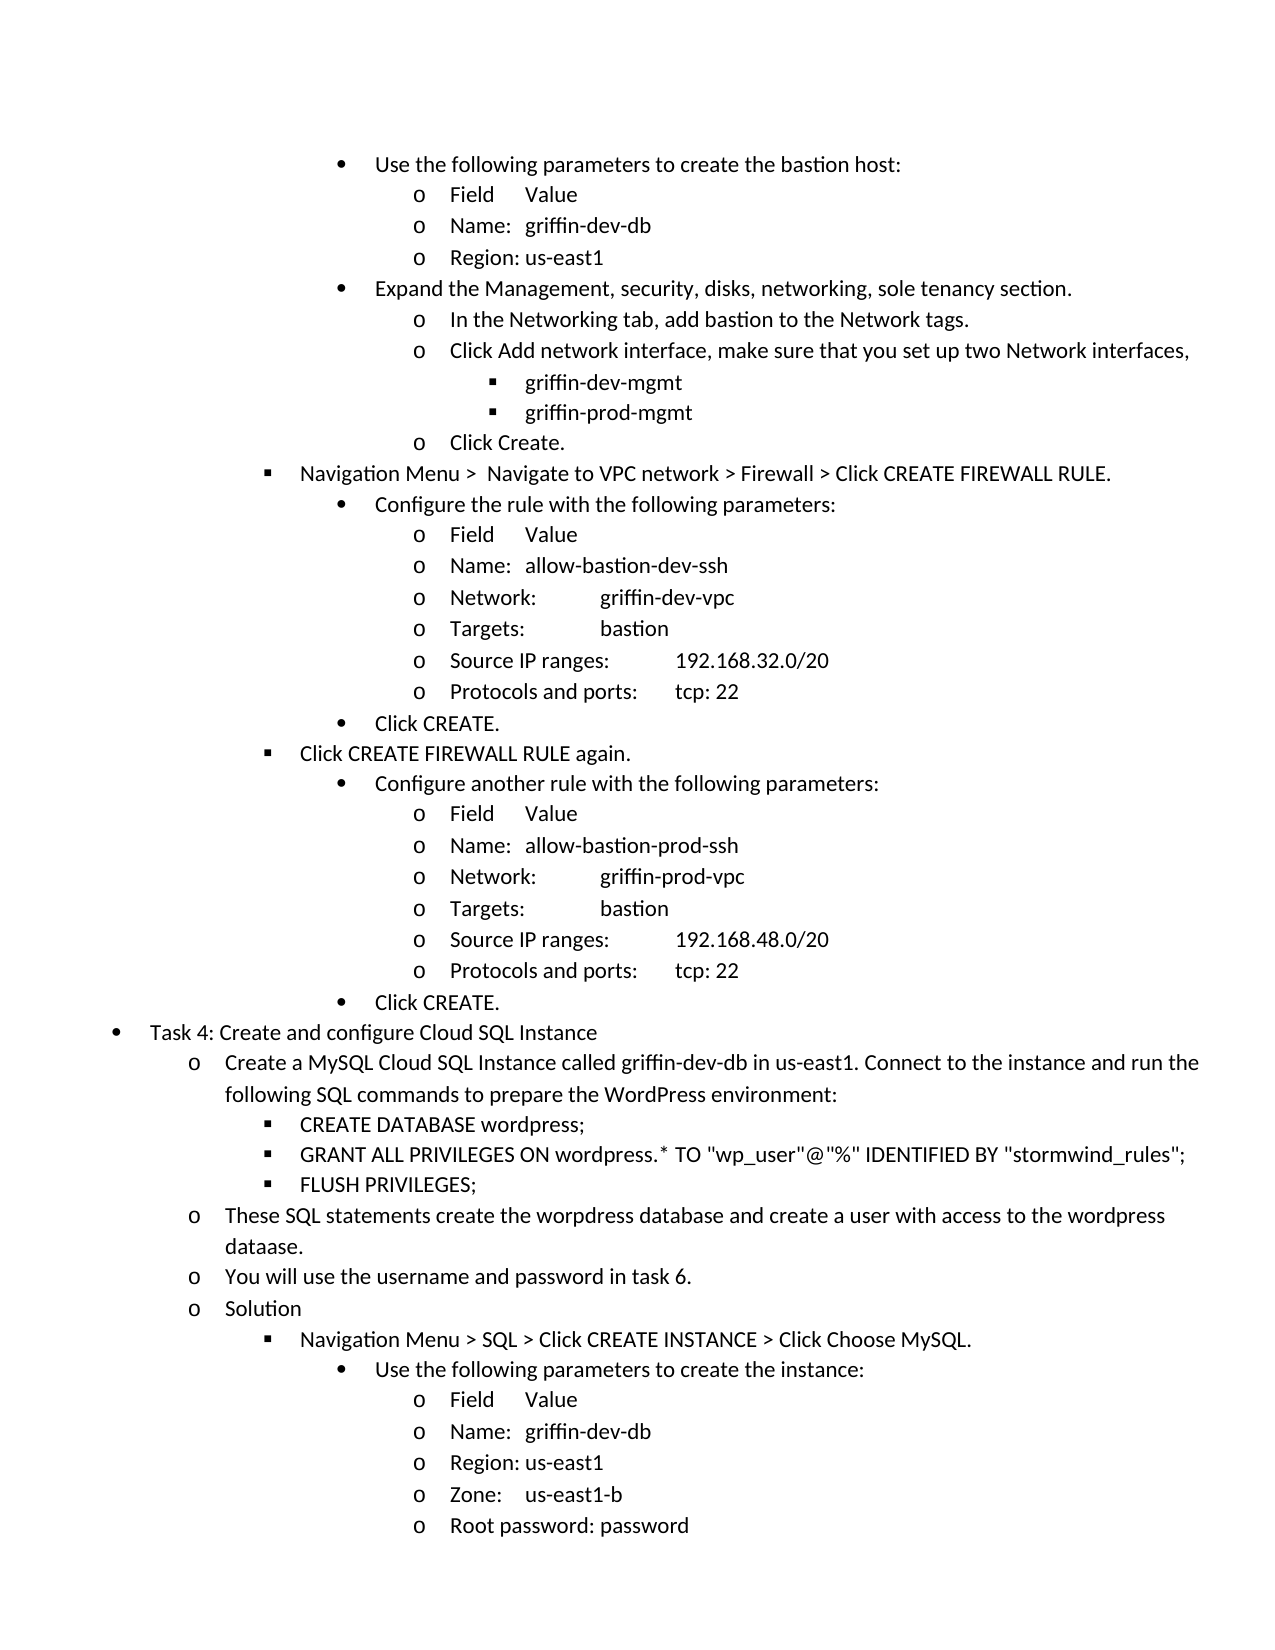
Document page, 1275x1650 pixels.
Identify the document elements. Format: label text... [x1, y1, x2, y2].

list Name: griffin-dev-db [412, 212, 1209, 241]
list Protocols and ports: tcp: 22 [412, 957, 1209, 986]
list Click CREATE FIREWALL RULE again. [262, 739, 1209, 767]
list Name: allow-bastion-dev-ssh [412, 551, 1209, 581]
list FLUSH PRIVILEGES; [262, 1171, 1209, 1198]
list Field Value [412, 180, 1209, 209]
list griffin-prod-mgmt [487, 398, 1209, 426]
list Targets: bastion [412, 894, 1209, 923]
list Solution [187, 1294, 1209, 1323]
list Root password: password [412, 1511, 1209, 1541]
list Protocols and ports: tcp: 22 [412, 677, 1209, 706]
list Create a MySQL Cloud SQL Instance called griffin-dev-db in us-east1. Connect to the instance and run the following SQL commands to prepare the WordPress environment: [187, 1048, 1209, 1108]
list GRANT ALL PRIVILEGES ON wordpress.* TO "wp_user"@"%" IDENTIFIED BY "stormwind_rules"; [262, 1140, 1209, 1168]
list Navigation Menu > Navigate to VPC network > Firewall > Click CREATE FIREWALL RULE. [262, 459, 1209, 488]
list Zone: us-east1-b [412, 1480, 1209, 1509]
list In the Networking tab, add bastion to the Network tags. [412, 305, 1209, 334]
list Use the following parameters to create the instance: [337, 1355, 1209, 1383]
list Click Add network interface, make sure that you set up two Network interfaces, [412, 336, 1209, 365]
list Configure another rule with the following parameters: [337, 769, 1209, 797]
list Click CREATE. [337, 709, 1209, 737]
list Network: griffin-dev-vpc [412, 583, 1209, 612]
list Targets: bastion [412, 614, 1209, 643]
list Navigation Menu > SQL > Click CREATE INSTANCE > Click Choose MySQL. [262, 1325, 1209, 1353]
list Configure the rule with the following parameters: [337, 490, 1209, 518]
list Name: allow-bastion-prod-ssh [412, 831, 1209, 860]
list Click CREATE. [337, 988, 1209, 1016]
list You will use the username and password in task 6. [187, 1262, 1209, 1291]
list Name: griffin-dev-db [412, 1417, 1209, 1446]
list Expand the Management, security, disks, networking, sole tenancy section. [337, 274, 1209, 303]
list Field Value [412, 799, 1209, 828]
list Region: us-east1 [412, 1448, 1209, 1478]
list Field Value [412, 520, 1209, 549]
list Network: griffin-prod-vpc [412, 862, 1209, 891]
list These SQL statements create the worpdress database and create a user with access to the wordpress dataase. [187, 1201, 1209, 1260]
list Source IP ranges: 192.168.48.0/20 [412, 925, 1209, 954]
list Task 4: Create and configure Cloud SQL Instance [112, 1018, 1209, 1046]
list Use the following parameters to create the bastion host: [337, 150, 1209, 178]
list Region: us-east1 [412, 243, 1209, 272]
list griffin-dev-mgmt [487, 368, 1209, 396]
list Source IP ranges: 192.168.32.0/20 [412, 646, 1209, 675]
list Click Create. [412, 428, 1209, 457]
list CREATE DATABASE wordpress; [262, 1110, 1209, 1138]
list Field Value [412, 1386, 1209, 1415]
